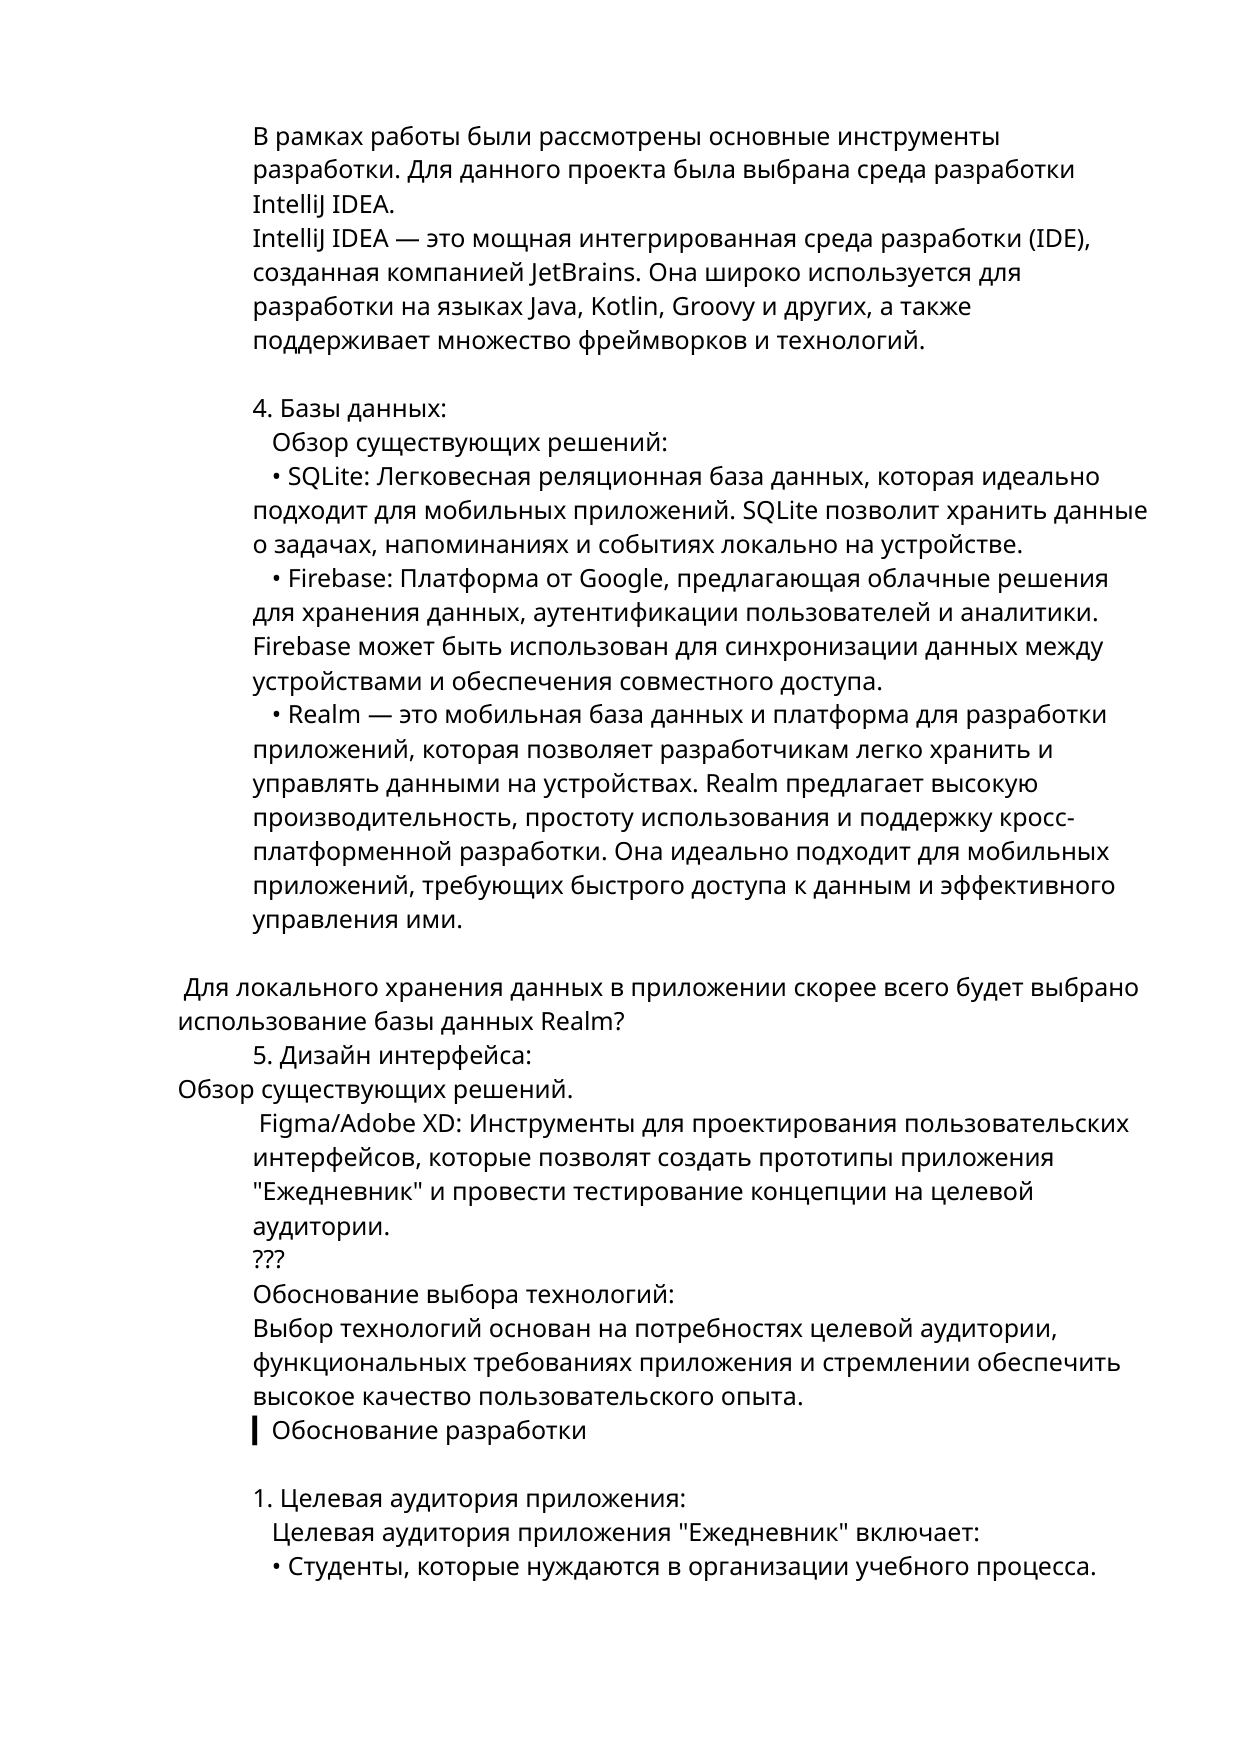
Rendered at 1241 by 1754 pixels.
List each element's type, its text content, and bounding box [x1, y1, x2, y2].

text 5. Дизайн интерфейса: [252, 1038, 1152, 1072]
text • Realm — это мобильная база данных и платформа для разработки приложений, которая позволяет разработчикам легко хранить и управлять данными на устройствах. Realm предлагает высокую производительность, простоту использования и поддержку кросс-платформенной разработки. Она идеально подходит для мобильных приложений, требующих быстрого доступа к данным и эффективного управления ими. [252, 697, 1152, 936]
text Выбор технологий основан на потребностях целевой аудитории, функциональных требованиях приложения и стремлении обеспечить высокое качество пользовательского опыта. [252, 1310, 1152, 1412]
text 1. Целевая аудитория приложения: [252, 1481, 1152, 1515]
text В рамках работы были рассмотрены основные инструменты разработки. Для данного проекта была выбрана среда разработки IntelliJ IDEA. [252, 118, 1152, 220]
text ??? [252, 1242, 1152, 1276]
text Для локального хранения данных в приложении скорее всего будет выбрано использование базы данных Realm? [177, 970, 1152, 1038]
text • Студенты, которые нуждаются в организации учебного процесса. [252, 1549, 1152, 1583]
text Figma/Adobe XD: Инструменты для проектирования пользовательских интерфейсов, которые позволят создать прототипы приложения "Ежедневник" и провести тестирование концепции на целевой аудитории. [252, 1106, 1152, 1242]
text Целевая аудитория приложения "Ежедневник" включает: [252, 1515, 1152, 1549]
text • SQLite: Легковесная реляционная база данных, которая идеально подходит для мобильных приложений. SQLite позволит хранить данные о задачах, напоминаниях и событиях локально на устройстве. [252, 459, 1152, 561]
text Обзор существующих решений. [177, 1072, 1152, 1106]
text Обоснование выбора технологий: [252, 1276, 1152, 1310]
text 4. Базы данных: [252, 391, 1152, 425]
text • Firebase: Платформа от Google, предлагающая облачные решения для хранения данных, аутентификации пользователей и аналитики. Firebase может быть использован для синхронизации данных между устройствами и обеспечения совместного доступа. [252, 561, 1152, 697]
text IntelliJ IDEA — это мощная интегрированная среда разработки (IDE), созданная компанией JetBrains. Она широко используется для разработки на языках Java, Kotlin, Groovy и других, а также поддерживает множество фреймворков и технологий. [252, 220, 1152, 357]
text Обзор существующих решений: [252, 425, 1152, 459]
text ▎Обоснование разработки [252, 1412, 1152, 1447]
